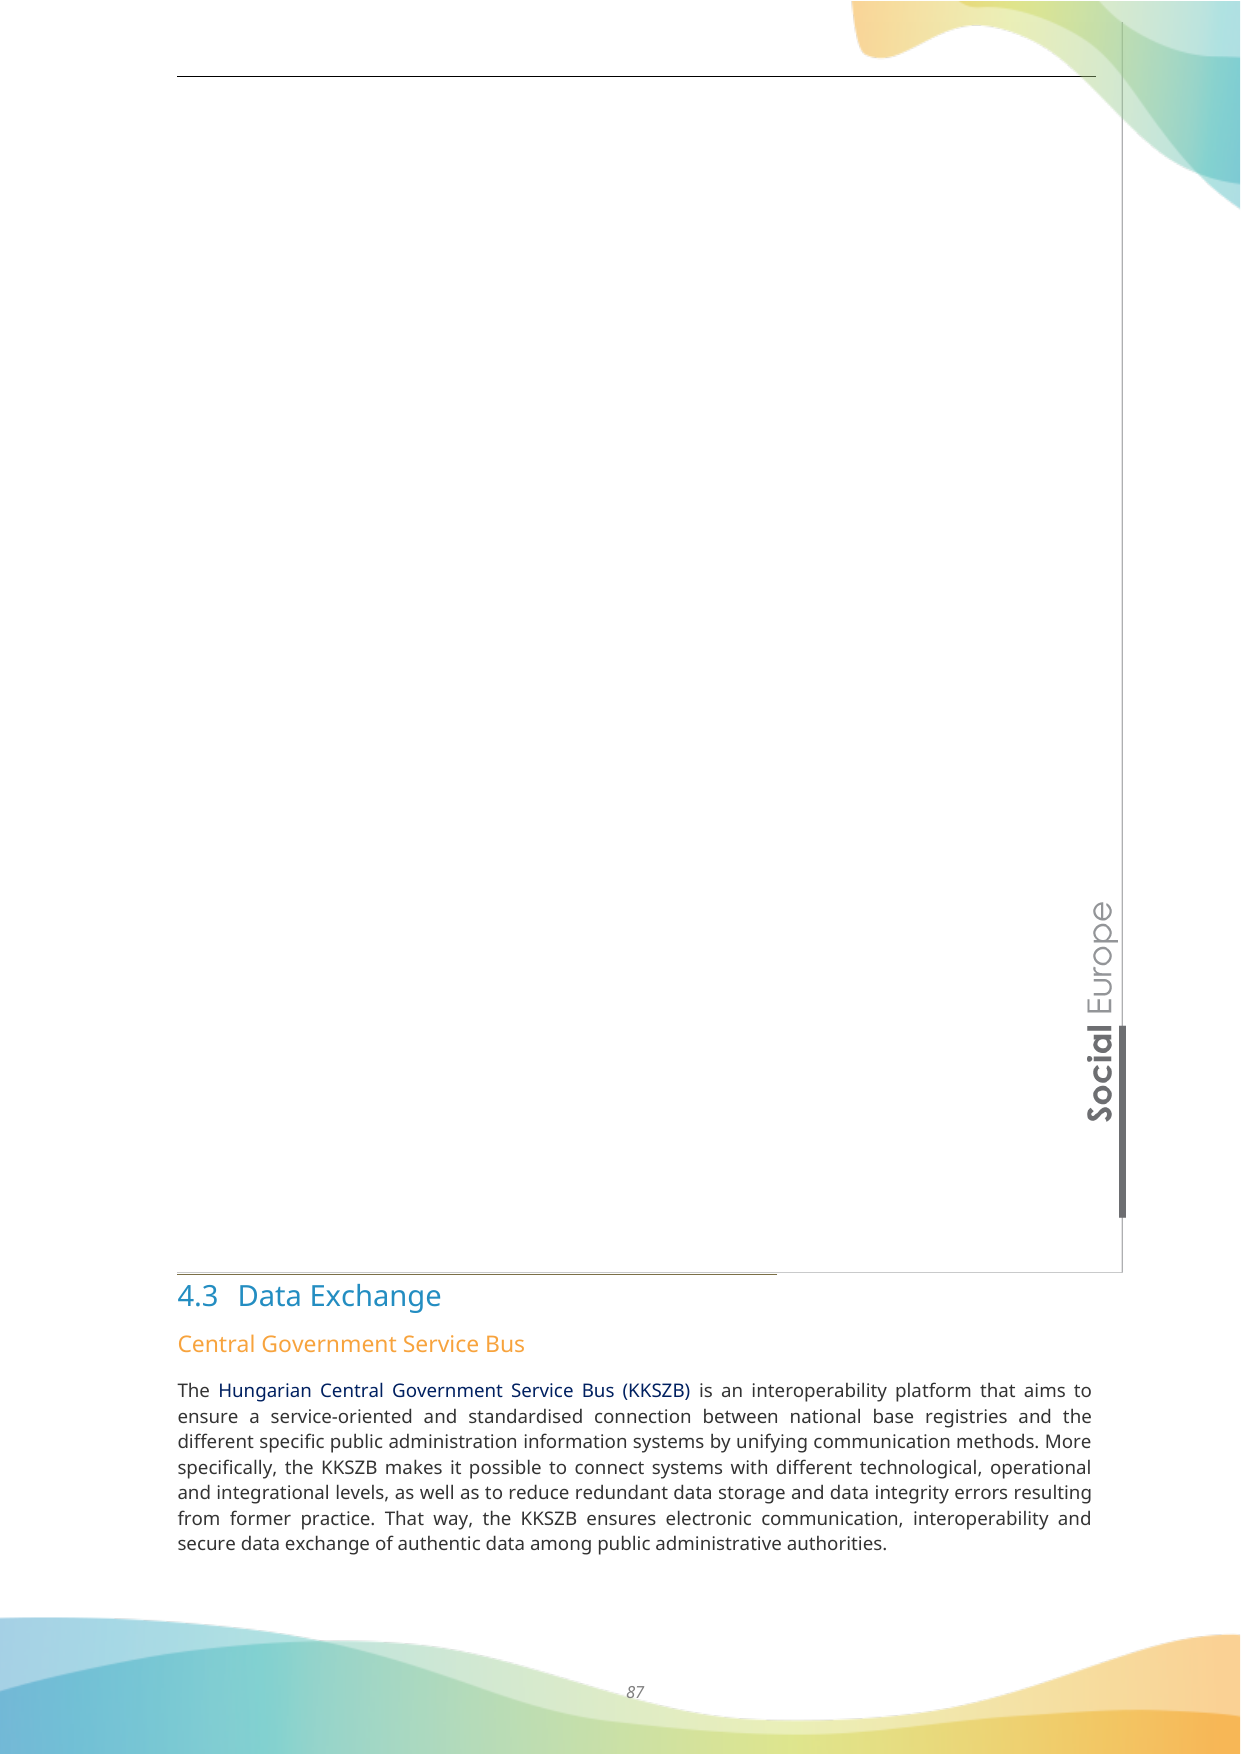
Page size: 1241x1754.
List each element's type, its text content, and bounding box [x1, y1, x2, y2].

picture [0, 1613, 1241, 1754]
picture [177, 1, 1241, 1273]
subtitle Central Government Service Bus [177, 1328, 1092, 1359]
subtitle Data Exchange [177, 1275, 1092, 1315]
text The Hungarian Central Government Service Bus (KKSZB) is an interoperability platform that aims to ensure a service-oriented and standardised connection between national base registries and the different specific public administration information systems by unifying communication methods. More specifically, the KKSZB makes it possible to connect systems with different technological, operational and integrational levels, as well as to reduce redundant data storage and data integrity errors resulting from former practice. That way, the KKSZB ensures electronic communication, interoperability and secure data exchange of authentic data among public administrative authorities. [177, 1378, 1092, 1556]
